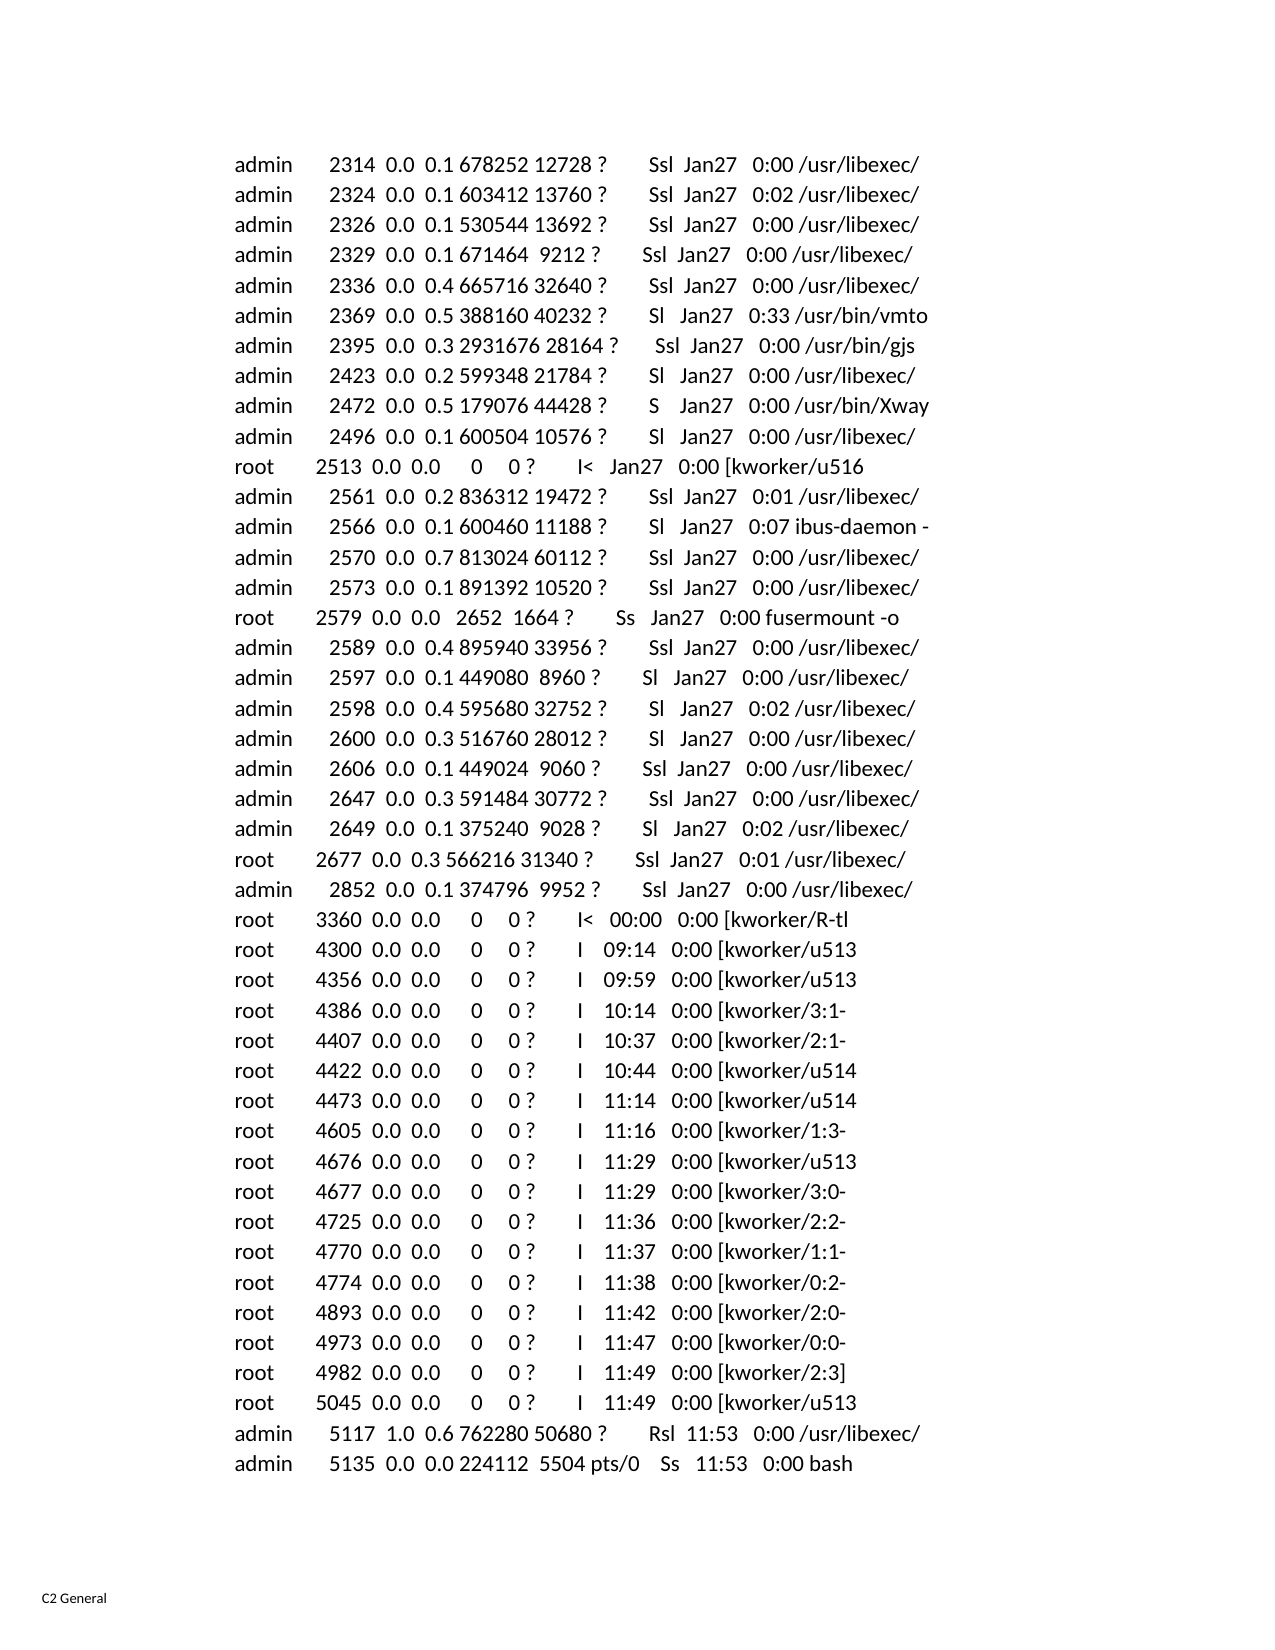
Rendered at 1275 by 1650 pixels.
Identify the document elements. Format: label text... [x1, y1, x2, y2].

list admin 2324 0.0 0.1 603412 13760 ? Ssl Jan27 0:02 /usr/libexec/ [234, 180, 1125, 208]
list admin 2329 0.0 0.1 671464 9212 ? Ssl Jan27 0:00 /usr/libexec/ [234, 241, 1125, 269]
list root 4356 0.0 0.0 0 0 ? I 09:59 0:00 [kworker/u513 [234, 966, 1125, 994]
list admin 2395 0.0 0.3 2931676 28164 ? Ssl Jan27 0:00 /usr/bin/gjs [234, 331, 1125, 359]
list admin 2336 0.0 0.4 665716 32640 ? Ssl Jan27 0:00 /usr/libexec/ [234, 271, 1125, 299]
list admin 2598 0.0 0.4 595680 32752 ? Sl Jan27 0:02 /usr/libexec/ [234, 694, 1125, 722]
list root 4893 0.0 0.0 0 0 ? I 11:42 0:00 [kworker/2:0- [234, 1298, 1125, 1326]
list admin 2570 0.0 0.7 813024 60112 ? Ssl Jan27 0:00 /usr/libexec/ [234, 543, 1125, 571]
list admin 2573 0.0 0.1 891392 10520 ? Ssl Jan27 0:00 /usr/libexec/ [234, 573, 1125, 601]
list root 4973 0.0 0.0 0 0 ? I 11:47 0:00 [kworker/0:0- [234, 1328, 1125, 1356]
list root 4300 0.0 0.0 0 0 ? I 09:14 0:00 [kworker/u513 [234, 935, 1125, 963]
list root 4422 0.0 0.0 0 0 ? I 10:44 0:00 [kworker/u514 [234, 1056, 1125, 1084]
list root 5045 0.0 0.0 0 0 ? I 11:49 0:00 [kworker/u513 [234, 1388, 1125, 1417]
list root 4386 0.0 0.0 0 0 ? I 10:14 0:00 [kworker/3:1- [234, 996, 1125, 1024]
list admin 2472 0.0 0.5 179076 44428 ? S Jan27 0:00 /usr/bin/Xway [234, 392, 1125, 420]
list root 4605 0.0 0.0 0 0 ? I 11:16 0:00 [kworker/1:3- [234, 1117, 1125, 1145]
list root 4982 0.0 0.0 0 0 ? I 11:49 0:00 [kworker/2:3] [234, 1358, 1125, 1386]
list admin 2600 0.0 0.3 516760 28012 ? Sl Jan27 0:00 /usr/libexec/ [234, 724, 1125, 752]
list root 4676 0.0 0.0 0 0 ? I 11:29 0:00 [kworker/u513 [234, 1147, 1125, 1175]
list admin 2606 0.0 0.1 449024 9060 ? Ssl Jan27 0:00 /usr/libexec/ [234, 754, 1125, 782]
list admin 2326 0.0 0.1 530544 13692 ? Ssl Jan27 0:00 /usr/libexec/ [234, 210, 1125, 238]
list root 4677 0.0 0.0 0 0 ? I 11:29 0:00 [kworker/3:0- [234, 1177, 1125, 1205]
list admin 2647 0.0 0.3 591484 30772 ? Ssl Jan27 0:00 /usr/libexec/ [234, 784, 1125, 812]
list root 4473 0.0 0.0 0 0 ? I 11:14 0:00 [kworker/u514 [234, 1086, 1125, 1114]
list root 2579 0.0 0.0 2652 1664 ? Ss Jan27 0:00 fusermount -o [234, 603, 1125, 631]
list root 4770 0.0 0.0 0 0 ? I 11:37 0:00 [kworker/1:1- [234, 1237, 1125, 1266]
list admin 2423 0.0 0.2 599348 21784 ? Sl Jan27 0:00 /usr/libexec/ [234, 361, 1125, 389]
list admin 2589 0.0 0.4 895940 33956 ? Ssl Jan27 0:00 /usr/libexec/ [234, 633, 1125, 661]
list admin 2566 0.0 0.1 600460 11188 ? Sl Jan27 0:07 ibus-daemon - [234, 512, 1125, 541]
list root 3360 0.0 0.0 0 0 ? I< 00:00 0:00 [kworker/R-tl [234, 905, 1125, 933]
list admin 2369 0.0 0.5 388160 40232 ? Sl Jan27 0:33 /usr/bin/vmto [234, 301, 1125, 329]
list admin 2852 0.0 0.1 374796 9952 ? Ssl Jan27 0:00 /usr/libexec/ [234, 875, 1125, 903]
list root 2677 0.0 0.3 566216 31340 ? Ssl Jan27 0:01 /usr/libexec/ [234, 845, 1125, 873]
list admin 2649 0.0 0.1 375240 9028 ? Sl Jan27 0:02 /usr/libexec/ [234, 814, 1125, 843]
list root 4774 0.0 0.0 0 0 ? I 11:38 0:00 [kworker/0:2- [234, 1268, 1125, 1296]
list root 2513 0.0 0.0 0 0 ? I< Jan27 0:00 [kworker/u516 [234, 452, 1125, 480]
list admin 2314 0.0 0.1 678252 12728 ? Ssl Jan27 0:00 /usr/libexec/ [234, 150, 1125, 178]
list admin 5135 0.0 0.0 224112 5504 pts/0 Ss 11:53 0:00 bash [234, 1449, 1125, 1477]
list admin 2561 0.0 0.2 836312 19472 ? Ssl Jan27 0:01 /usr/libexec/ [234, 482, 1125, 510]
list root 4725 0.0 0.0 0 0 ? I 11:36 0:00 [kworker/2:2- [234, 1207, 1125, 1235]
list admin 5117 1.0 0.6 762280 50680 ? Rsl 11:53 0:00 /usr/libexec/ [234, 1419, 1125, 1447]
list admin 2597 0.0 0.1 449080 8960 ? Sl Jan27 0:00 /usr/libexec/ [234, 663, 1125, 692]
list root 4407 0.0 0.0 0 0 ? I 10:37 0:00 [kworker/2:1- [234, 1026, 1125, 1054]
list admin 2496 0.0 0.1 600504 10576 ? Sl Jan27 0:00 /usr/libexec/ [234, 422, 1125, 450]
